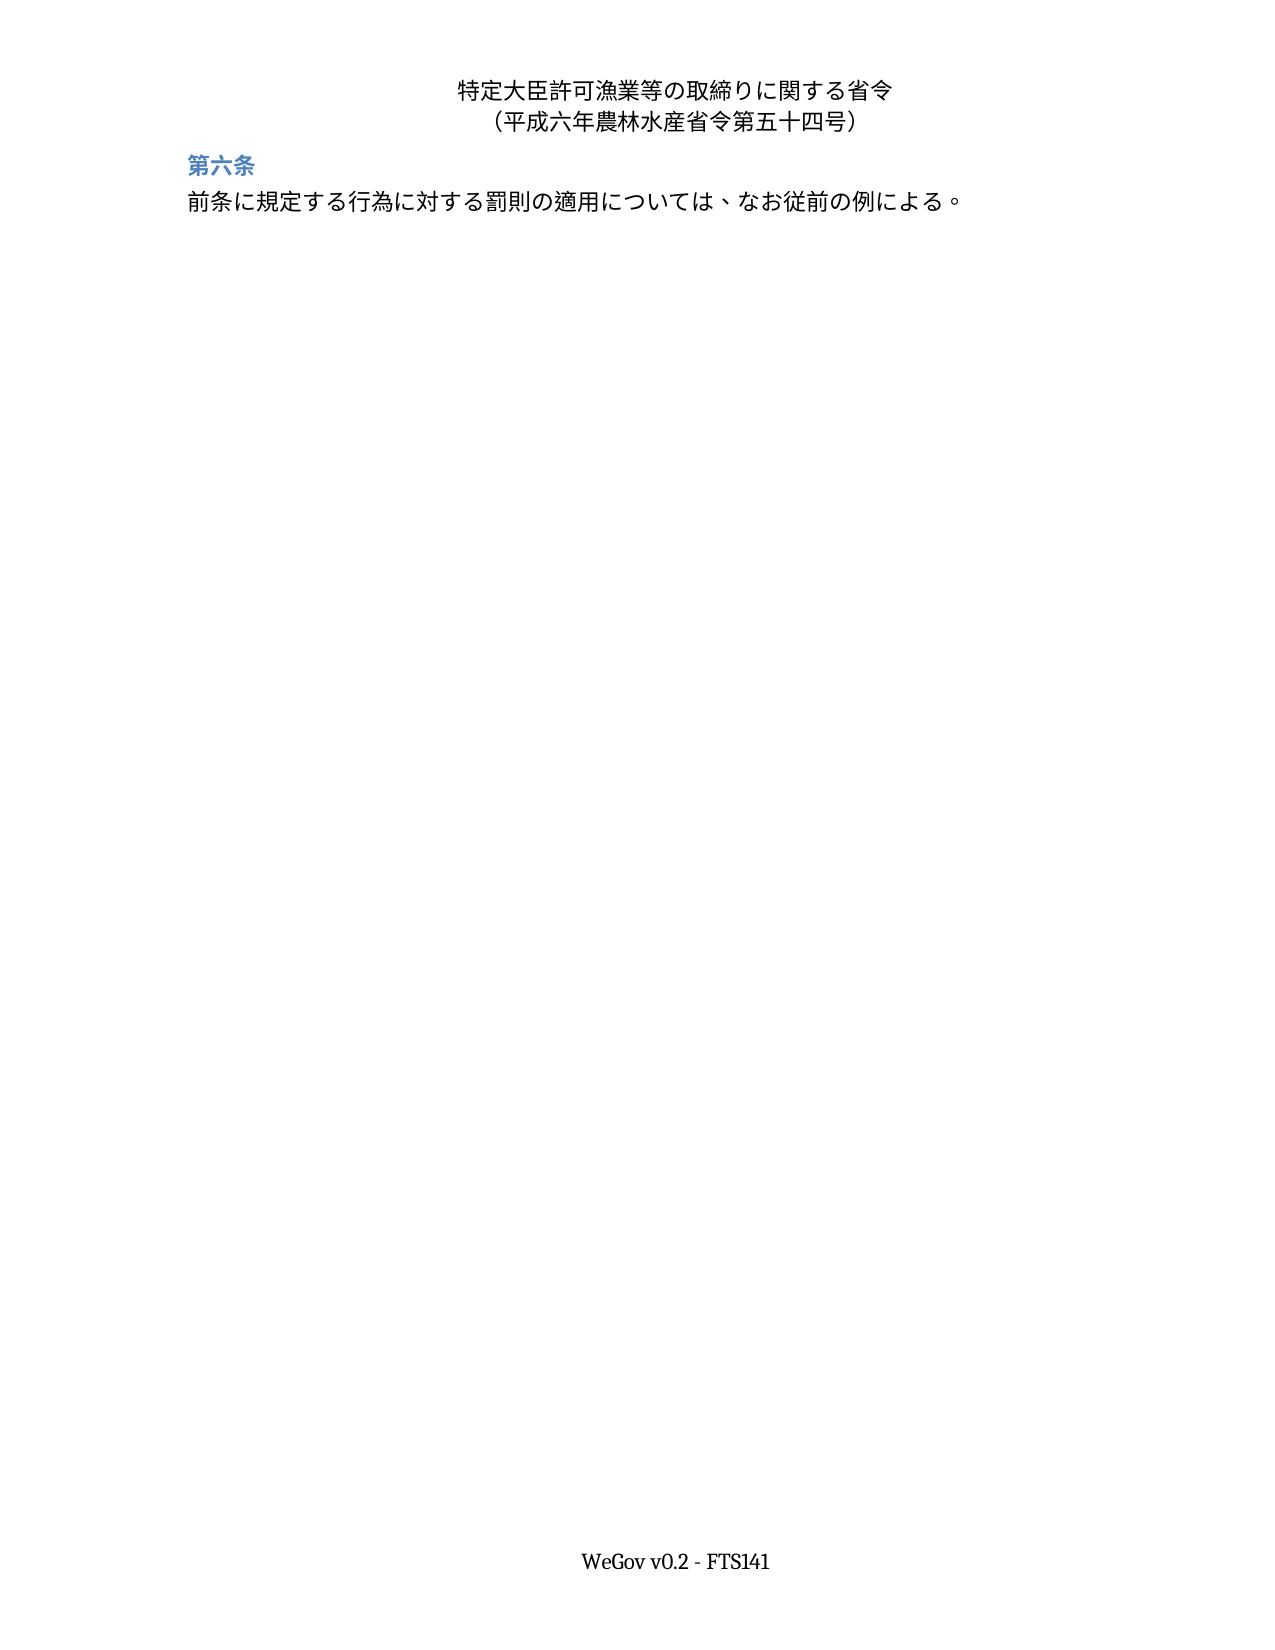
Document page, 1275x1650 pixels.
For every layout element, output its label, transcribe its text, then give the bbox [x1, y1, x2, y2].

text 前条に規定する行為に対する罰則の適用については、なお従前の例による。 [187, 186, 1087, 217]
subtitle 第六条 [187, 150, 1087, 181]
